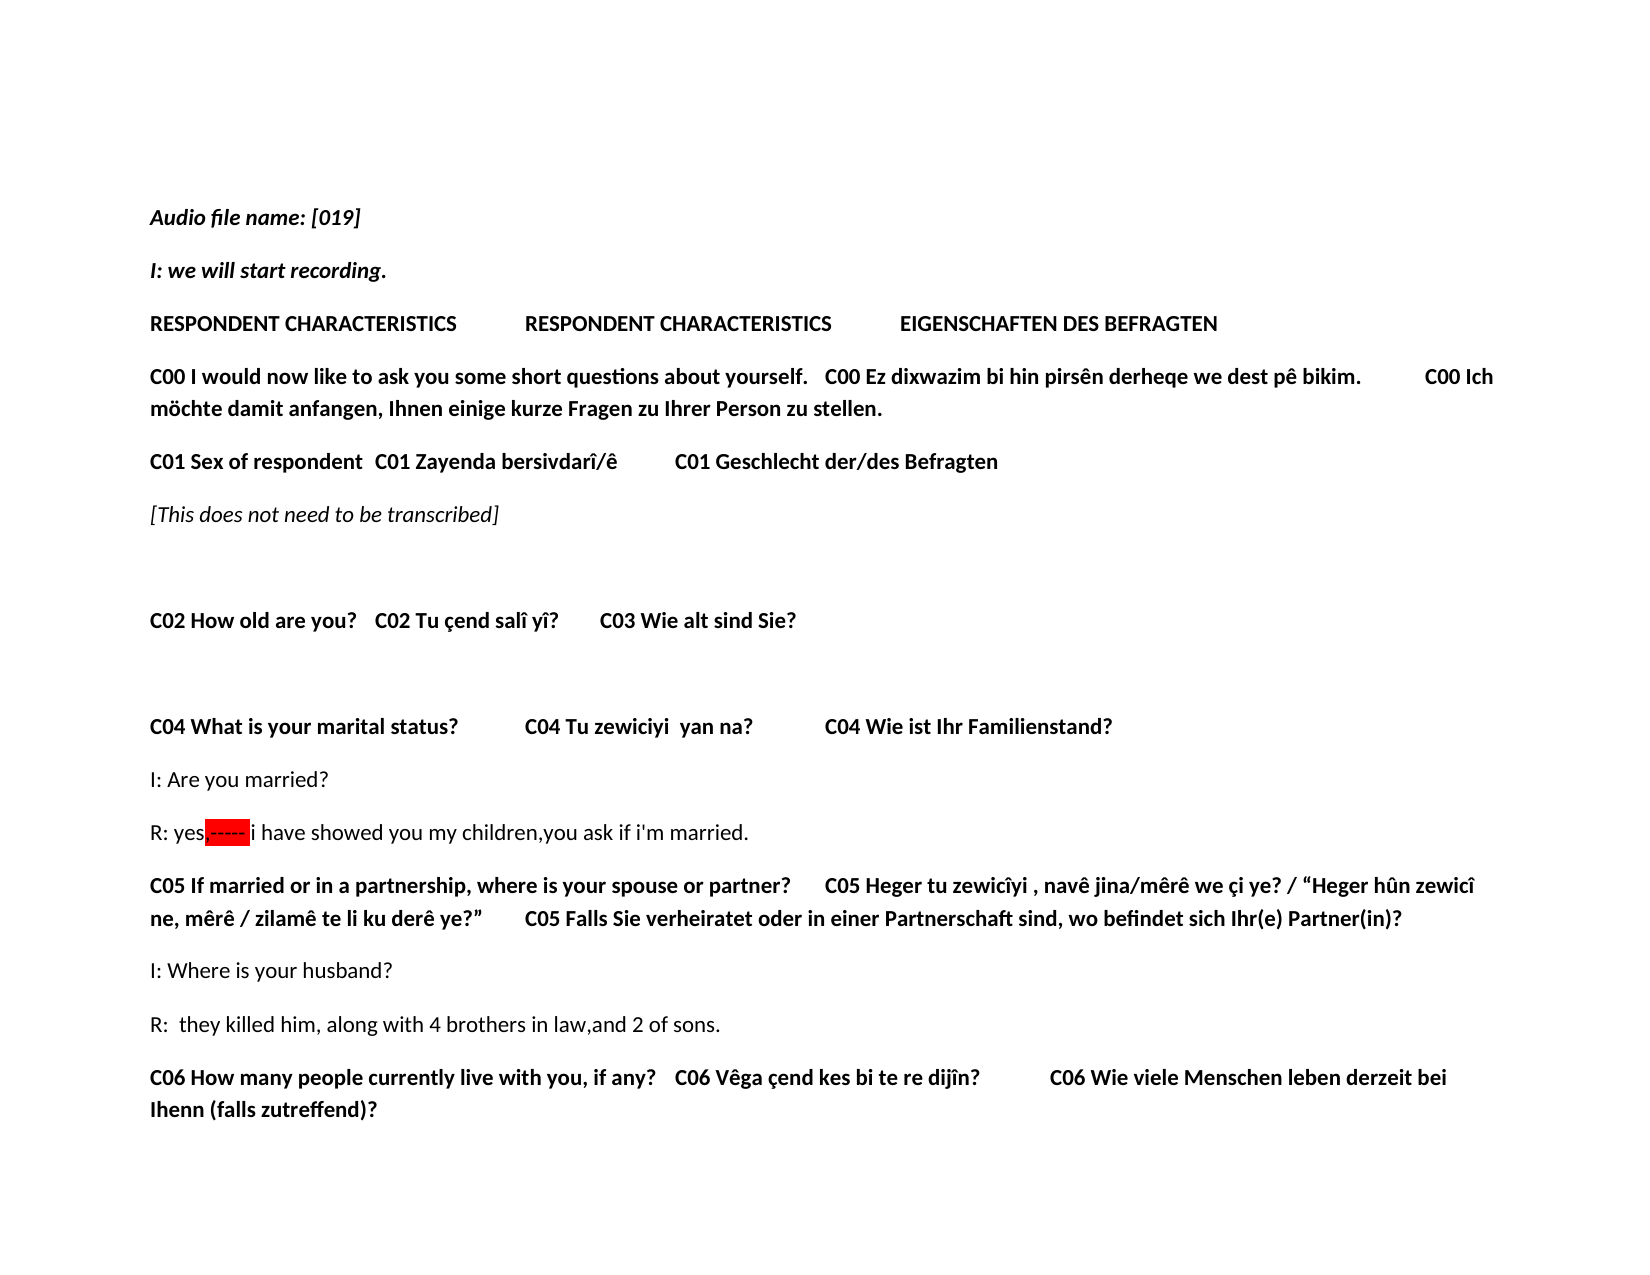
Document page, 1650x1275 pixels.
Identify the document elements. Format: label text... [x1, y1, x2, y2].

text C06 How many people currently live with you, if any? C06 Vêga çend kes bi te re dijîn? C06 Wie viele Menschen leben derzeit bei Ihenn (falls zutreffend)? [150, 1063, 1500, 1123]
text Audio file name: [019] [150, 203, 1500, 231]
text R: yes,----- i have showed you my children,you ask if i'm married. [150, 818, 1500, 846]
text RESPONDENT CHARACTERISTICS RESPONDENT CHARACTERISTICS EIGENSCHAFTEN DES BEFRAGTEN [150, 309, 1500, 337]
text C04 What is your marital status? C04 Tu zewiciyi yan na? C04 Wie ist Ihr Familienstand? [150, 712, 1500, 740]
text I: we will start recording. [150, 256, 1500, 284]
text [This does not need to be transcribed] [150, 500, 1500, 528]
text C00 I would now like to ask you some short questions about yourself. C00 Ez dixwazim bi hin pirsên derheqe we dest pê bikim. C00 Ich möchte damit anfangen, Ihnen einige kurze Fragen zu Ihrer Person zu stellen. [150, 362, 1500, 422]
text R: they killed him, along with 4 brothers in law,and 2 of sons. [150, 1010, 1500, 1038]
text C01 Sex of respondent C01 Zayenda bersivdarî/ê C01 Geschlecht der/des Befragten [150, 447, 1500, 475]
text I: Are you married? [150, 765, 1500, 793]
text C02 How old are you? C02 Tu çend salî yî? C03 Wie alt sind Sie? [150, 606, 1500, 634]
text C05 If married or in a partnership, where is your spouse or partner? C05 Heger tu zewicîyi , navê jina/mêrê we çi ye? / “Heger hûn zewicî ne, mêrê / zilamê te li ku derê ye?” C05 Falls Sie verheiratet oder in einer Partnerschaft sind, wo befindet sich Ihr(e) Partner(in)? [150, 871, 1500, 932]
text I: Where is your husband? [150, 957, 1500, 985]
